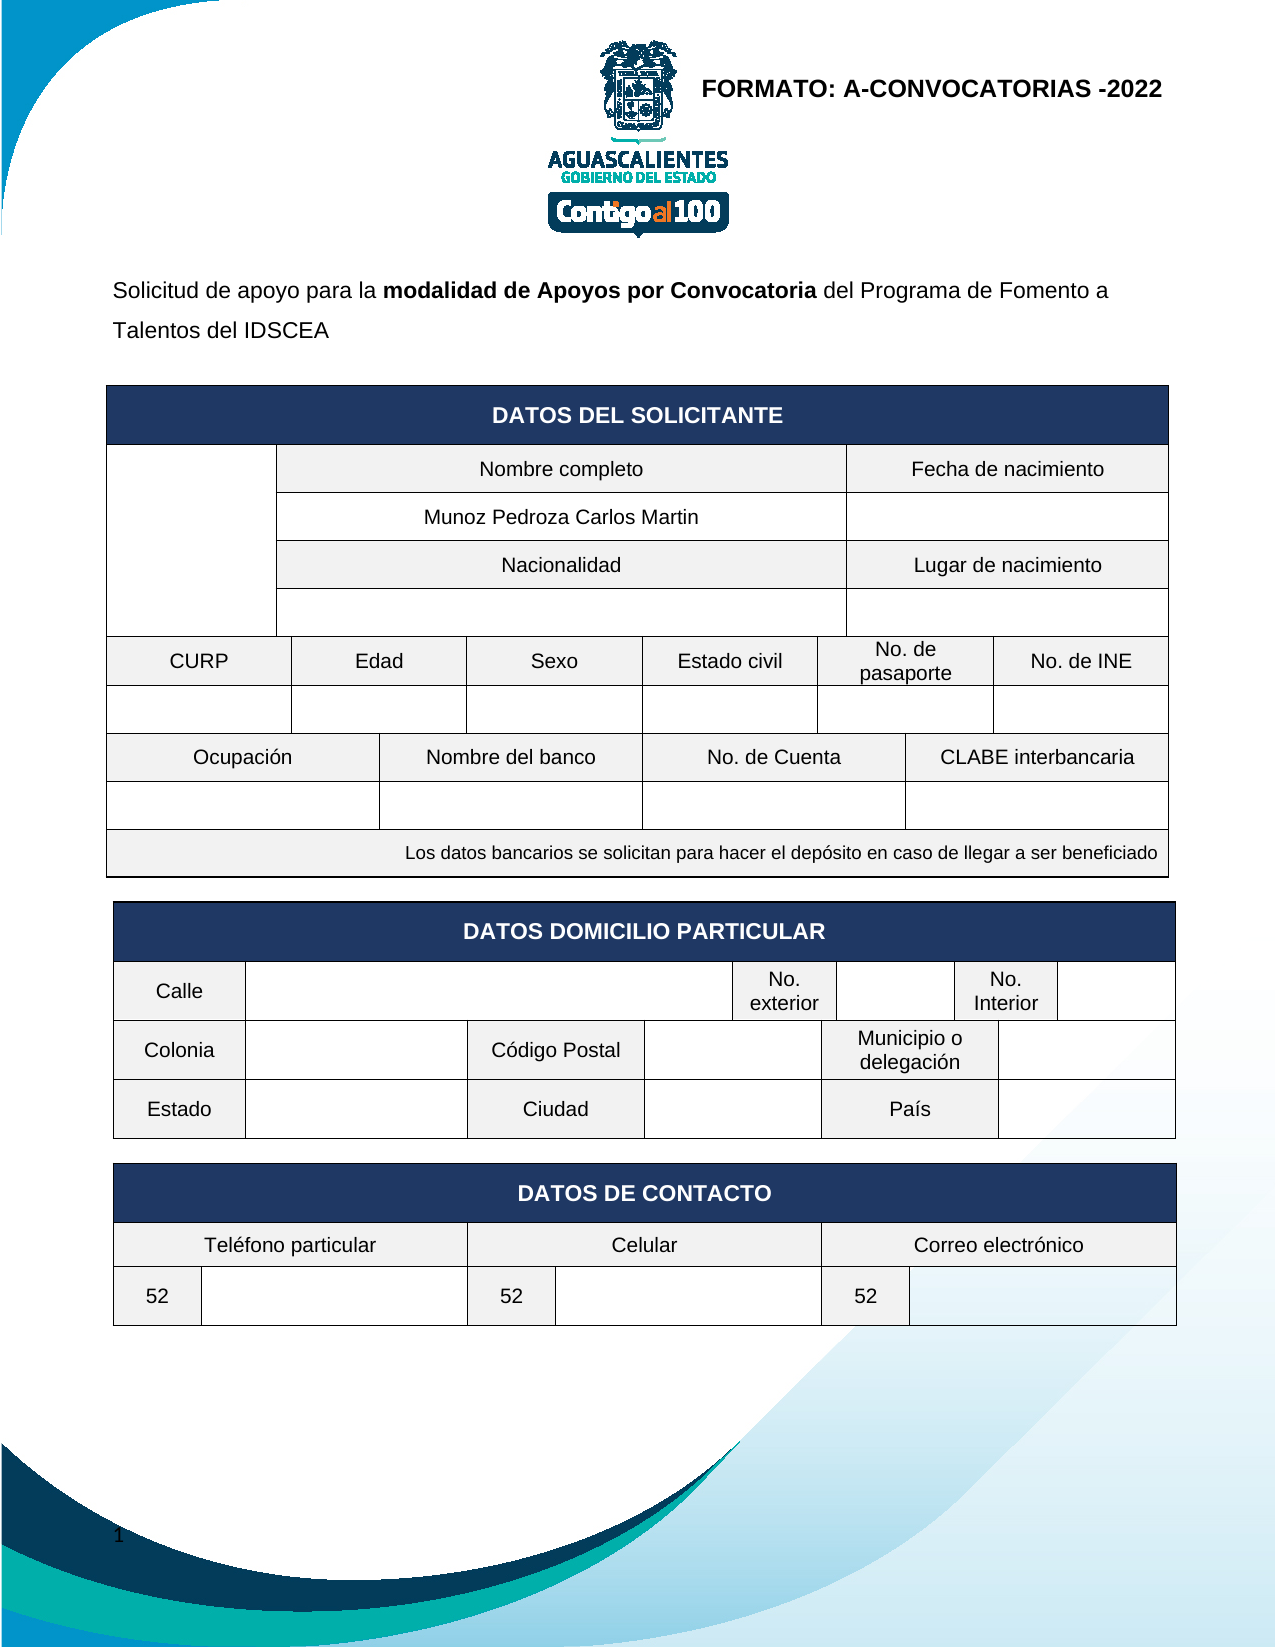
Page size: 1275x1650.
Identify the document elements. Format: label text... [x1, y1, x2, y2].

table_cell Edad [292, 637, 466, 685]
table_cell [906, 782, 1168, 828]
table_cell [645, 1021, 821, 1079]
table_cell [556, 1267, 821, 1325]
table_cell No. Interior [955, 962, 1057, 1019]
table_cell Correo electrónico [822, 1223, 1176, 1266]
table_cell 52 [468, 1267, 555, 1325]
table_header DATOS DOMICILIO PARTICULAR [114, 903, 1175, 961]
table_cell Ciudad [468, 1080, 644, 1138]
table_cell [246, 962, 732, 1019]
table_cell [645, 1080, 821, 1138]
table_cell [818, 686, 993, 733]
table_cell 52 [822, 1267, 909, 1325]
table_cell [643, 782, 905, 828]
table_cell [994, 686, 1168, 733]
table_cell [1058, 962, 1175, 1019]
table_cell Celular [468, 1223, 821, 1266]
table_cell Municipio o delegación [822, 1021, 998, 1079]
table_cell Colonia [114, 1021, 245, 1079]
table_cell [246, 1080, 467, 1138]
table_cell CURP [107, 637, 291, 685]
table_cell Fecha de nacimiento [847, 445, 1168, 492]
table_cell No. de INE [994, 637, 1168, 685]
table_cell No. de pasaporte [818, 637, 993, 685]
table_cell Los datos bancarios se solicitan para hacer el depósito en caso de llegar a ser beneficiado [107, 830, 1168, 876]
table_cell [643, 686, 817, 733]
table_cell 52 [114, 1267, 201, 1325]
table_cell Ocupación [107, 734, 379, 781]
picture [1, 0, 1275, 1647]
table_cell [999, 1080, 1175, 1138]
table_cell [847, 493, 1168, 540]
table_cell Estado [114, 1080, 245, 1138]
table_cell [837, 962, 954, 1019]
table_cell No. exterior [733, 962, 836, 1019]
table_cell [380, 782, 642, 828]
table_cell No. de Cuenta [643, 734, 905, 781]
table_cell [107, 445, 276, 636]
table_cell Lugar de nacimiento [847, 541, 1168, 588]
table_cell País [822, 1080, 998, 1138]
table_cell [910, 1267, 1176, 1325]
table_cell [202, 1267, 467, 1325]
table_cell [292, 686, 466, 733]
table_cell Calle [114, 962, 245, 1019]
table_cell Estado civil [643, 637, 817, 685]
table_cell Sexo [467, 637, 642, 685]
table_cell Teléfono particular [114, 1223, 467, 1266]
table_cell [467, 686, 642, 733]
table_cell CLABE interbancaria [906, 734, 1168, 781]
table_cell [999, 1021, 1175, 1079]
table_cell Nombre completo [277, 445, 846, 492]
table_cell [277, 589, 846, 636]
table_header DATOS DEL SOLICITANTE [107, 386, 1168, 444]
table_cell Munoz Pedroza Carlos Martin [277, 493, 846, 540]
table_cell Nombre del banco [380, 734, 642, 781]
table_cell Código Postal [468, 1021, 644, 1079]
table_header DATOS DE CONTACTO [114, 1164, 1176, 1222]
table_cell [246, 1021, 467, 1079]
table_cell [847, 589, 1168, 636]
table_cell Nacionalidad [277, 541, 846, 588]
text Solicitud de apoyo para la modalidad de Apoyos por Convocatoria del Programa de Fomento a Talentos del IDSCEA [112, 277, 1162, 343]
table_cell [107, 686, 291, 733]
table_cell [107, 782, 379, 828]
